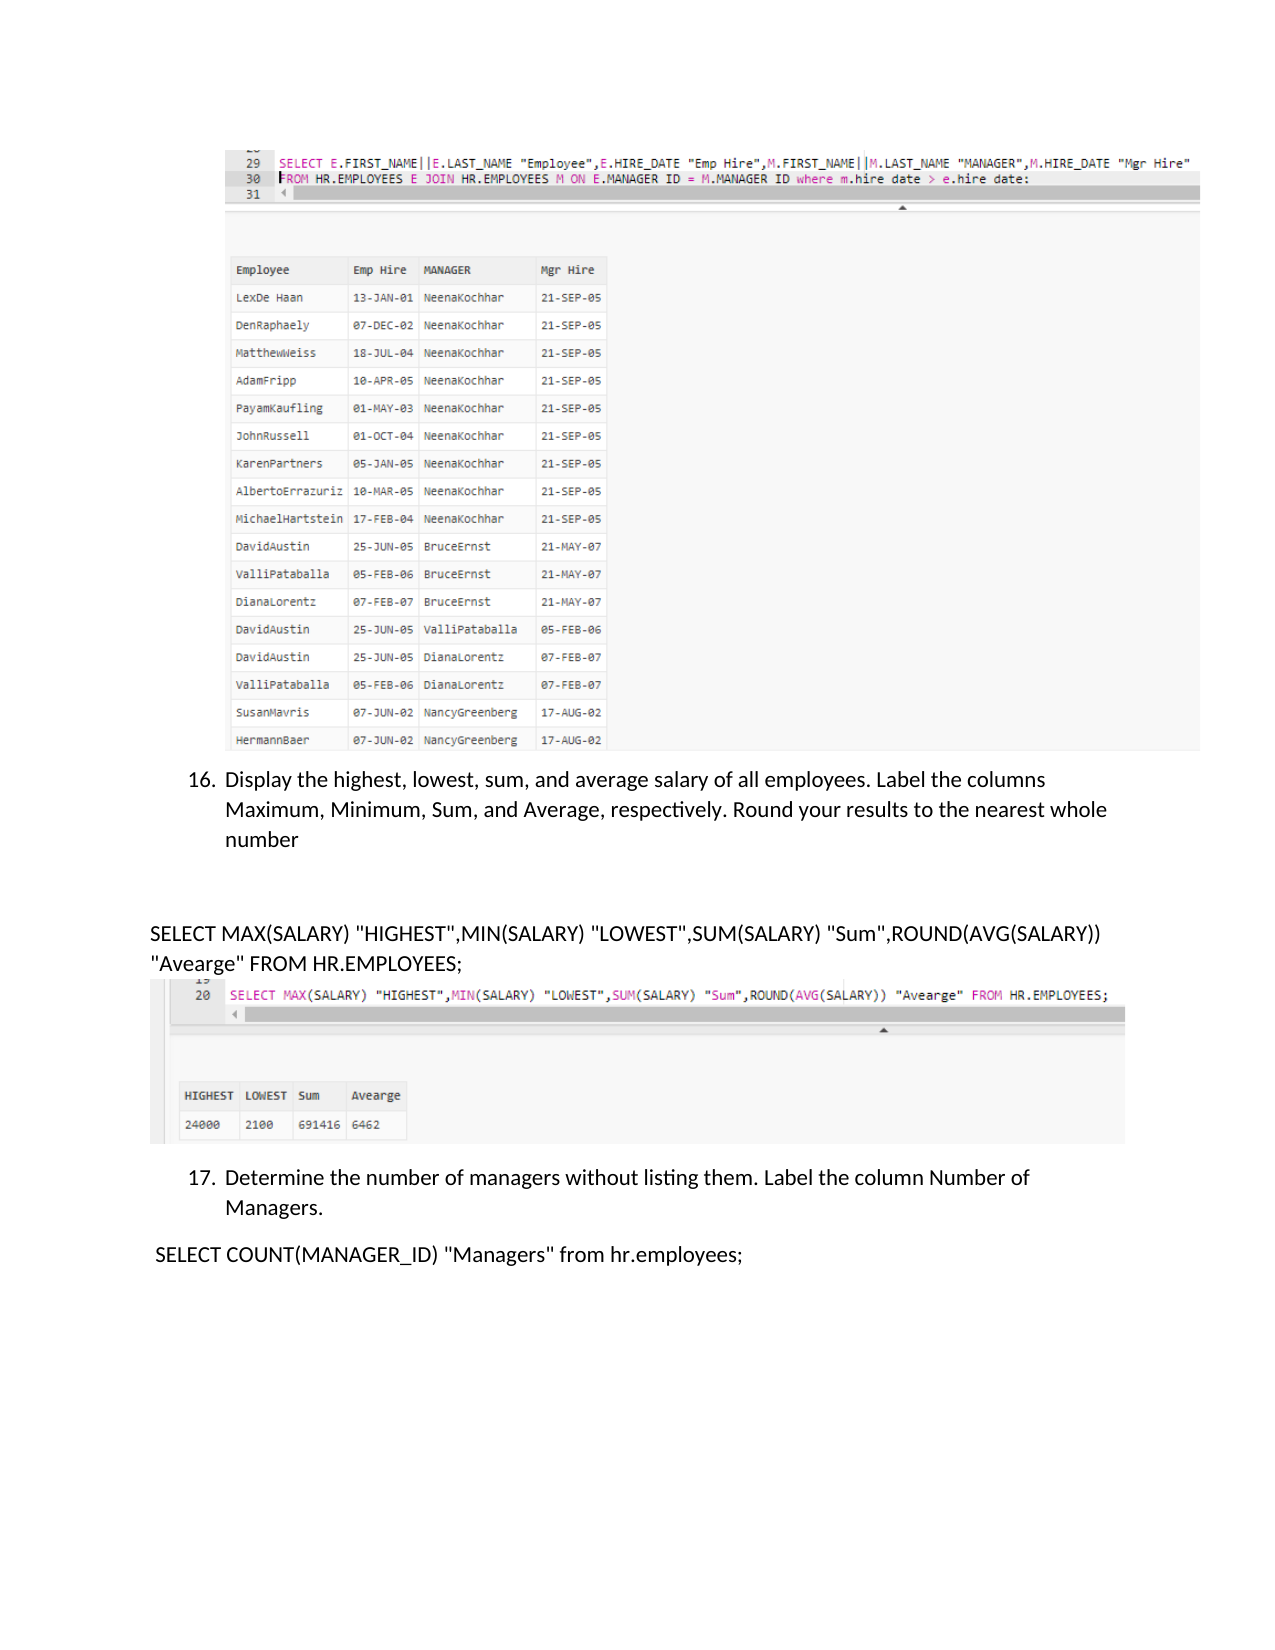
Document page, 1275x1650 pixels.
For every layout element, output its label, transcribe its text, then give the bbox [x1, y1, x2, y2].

list Determine the number of managers without listing them. Label the column Number of Managers. [187, 1163, 1125, 1221]
picture [225, 150, 1200, 763]
list Display the highest, lowest, sum, and average salary of all employees. Label the columns Maximum, Minimum, Sum, and Average, respectively. Round your results to the nearest whole number [187, 765, 1125, 853]
text SELECT COUNT(MANAGER_ID) "Managers" from hr.employees; [150, 1240, 1125, 1268]
picture [150, 979, 1125, 1144]
text SELECT MAX(SALARY) "HIGHEST",MIN(SALARY) "LOWEST",SUM(SALARY) "Sum",ROUND(AVG(SALARY)) "Avearge" FROM HR.EMPLOYEES; [150, 919, 1125, 979]
